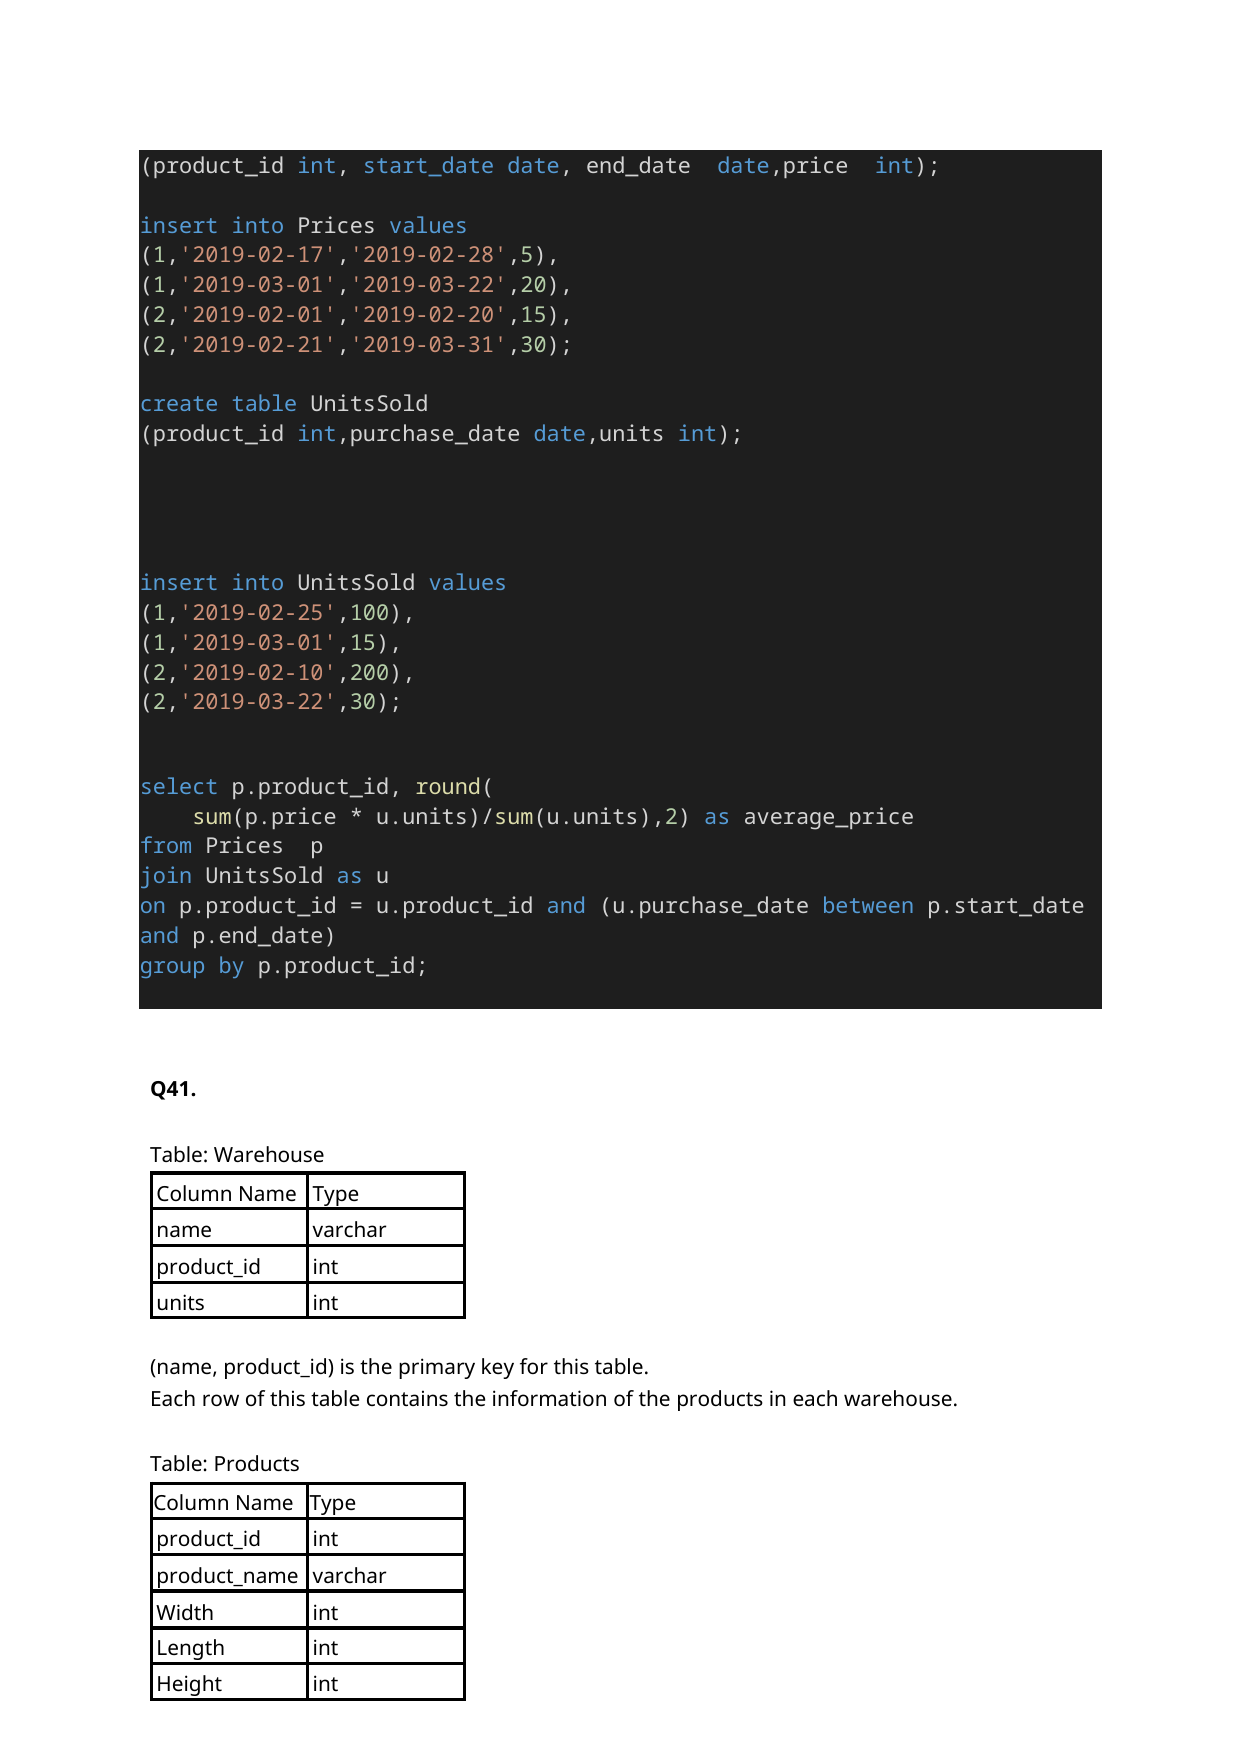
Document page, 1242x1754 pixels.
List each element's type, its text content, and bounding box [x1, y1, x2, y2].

text (2,'2019-03-22',30); [139, 686, 1102, 716]
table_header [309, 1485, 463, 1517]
text sum(p.price * u.units)/sum(u.units),2) as average_price [139, 801, 1102, 830]
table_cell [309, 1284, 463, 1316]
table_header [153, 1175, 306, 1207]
subtitle Q41. [150, 1074, 1102, 1103]
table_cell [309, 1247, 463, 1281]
text (product_id int, start_date date, end_date date,price int); [139, 150, 1102, 180]
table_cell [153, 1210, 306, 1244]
text (1,'2019-02-17','2019-02-28',5), [139, 239, 1102, 269]
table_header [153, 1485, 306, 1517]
text Each row of this table contains the information of the products in each warehouse. [150, 1384, 1102, 1413]
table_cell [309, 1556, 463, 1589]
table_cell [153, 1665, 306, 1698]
text Table: Products [150, 1449, 1102, 1478]
text select p.product_id, round( [139, 771, 1102, 801]
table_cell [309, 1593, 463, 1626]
text create table UnitsSold [139, 388, 1102, 418]
text Table: Warehouse [150, 1140, 1102, 1168]
text insert into UnitsSold values [139, 567, 1102, 597]
text (2,'2019-02-10',200), [139, 656, 1102, 686]
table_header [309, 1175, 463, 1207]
text group by p.product_id; [139, 949, 1102, 979]
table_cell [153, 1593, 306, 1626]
text join UnitsSold as u [139, 860, 1102, 890]
text from Prices p [139, 830, 1102, 860]
text insert into Prices values [139, 209, 1102, 239]
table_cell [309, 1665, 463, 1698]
text (name, product_id) is the primary key for this table. [150, 1352, 1102, 1381]
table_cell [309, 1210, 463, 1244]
text (2,'2019-02-01','2019-02-20',15), [139, 299, 1102, 329]
text (1,'2019-03-01',15), [139, 627, 1102, 656]
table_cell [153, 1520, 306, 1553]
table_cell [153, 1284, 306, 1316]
text (1,'2019-02-25',100), [139, 597, 1102, 627]
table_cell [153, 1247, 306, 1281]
text on p.product_id = u.product_id and (u.purchase_date between p.start_date and p.end_date) [139, 890, 1102, 949]
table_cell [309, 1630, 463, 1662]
text (1,'2019-03-01','2019-03-22',20), [139, 269, 1102, 299]
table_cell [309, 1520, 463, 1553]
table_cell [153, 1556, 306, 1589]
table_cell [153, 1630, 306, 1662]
text (product_id int,purchase_date date,units int); [139, 418, 1102, 448]
text (2,'2019-02-21','2019-03-31',30); [139, 329, 1102, 358]
